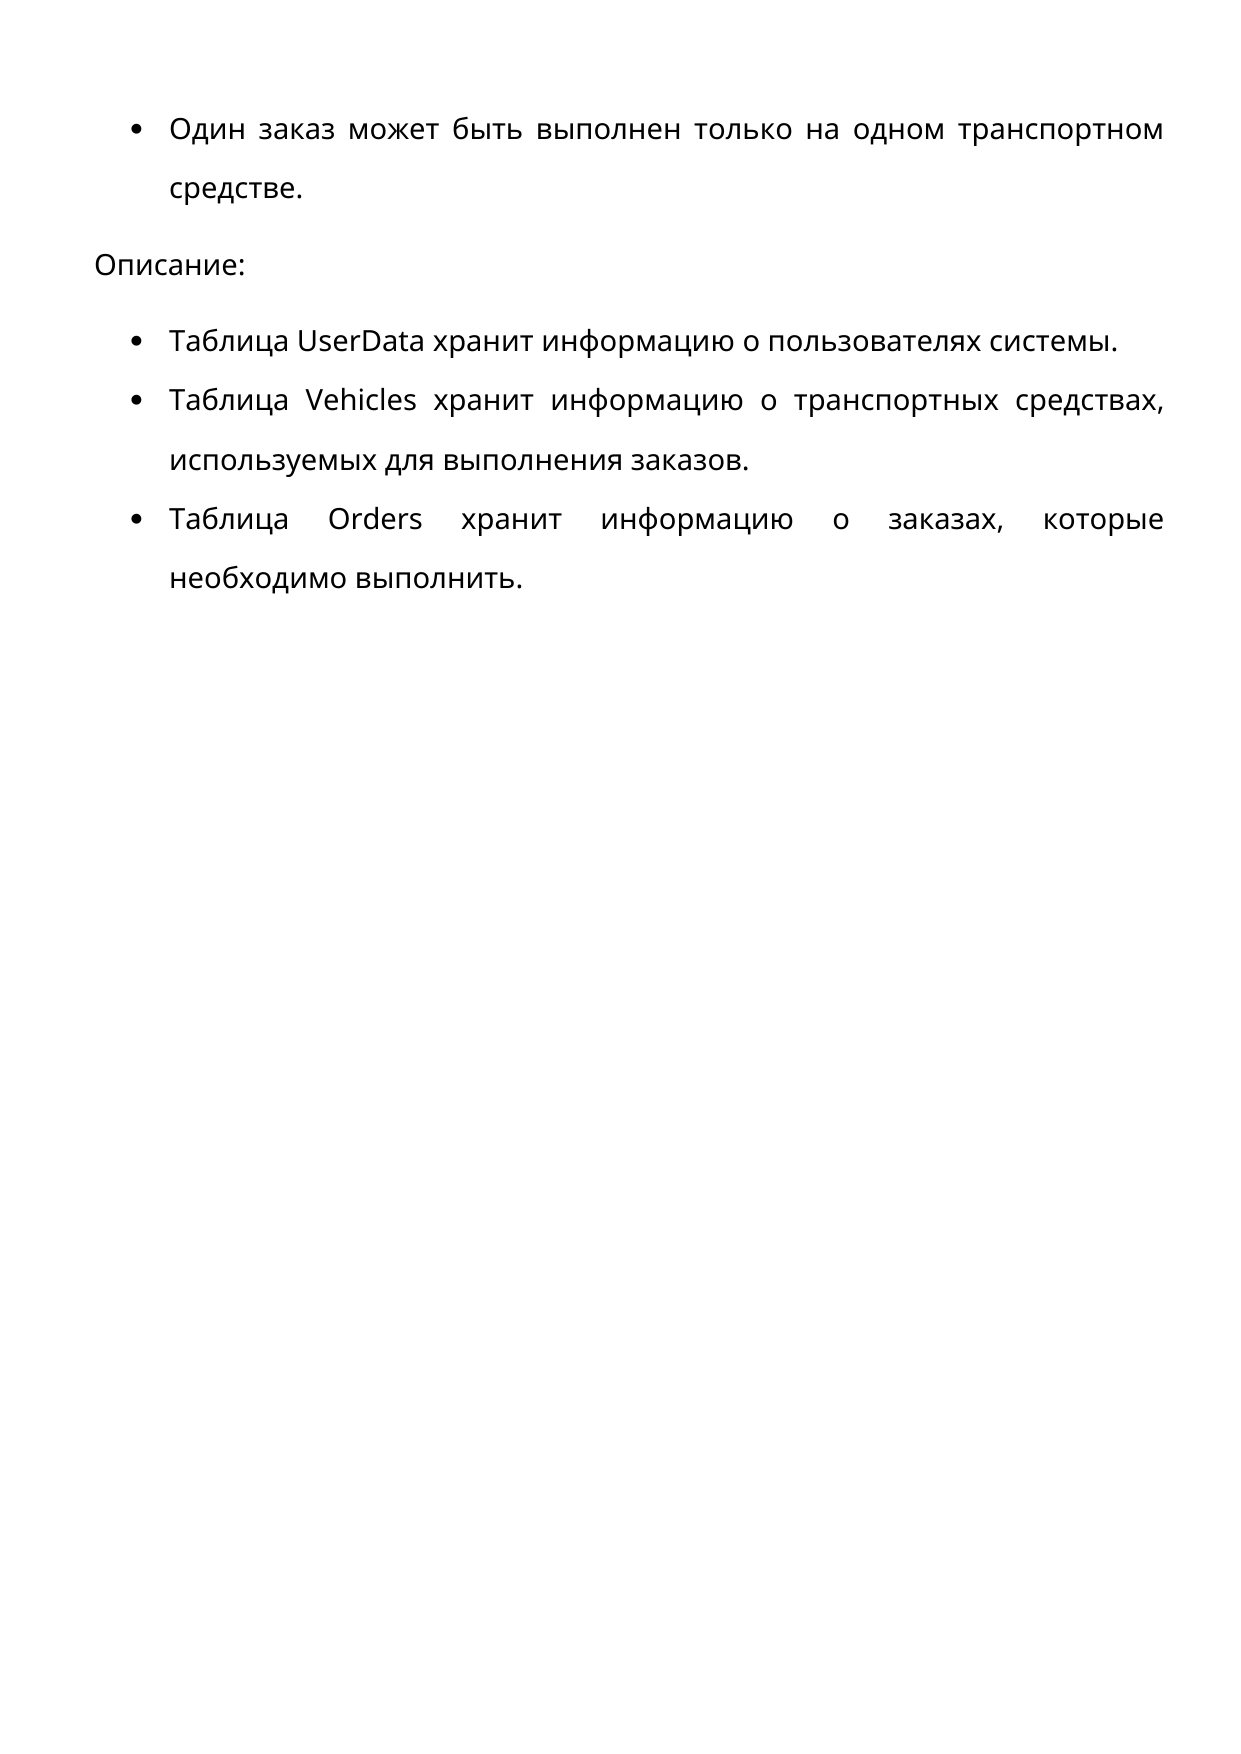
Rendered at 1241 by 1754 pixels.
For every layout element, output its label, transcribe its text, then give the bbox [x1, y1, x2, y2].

list Один заказ может быть выполнен только на одном транспортном средстве. [131, 108, 1165, 207]
list Таблица Vehicles хранит информацию о транспортных средствах, используемых для выполнения заказов. [131, 379, 1165, 478]
text Описание: [94, 244, 1165, 283]
list Таблица UserData хранит информацию о пользователях системы. [131, 320, 1165, 359]
list Таблица Orders хранит информацию о заказах, которые необходимо выполнить. [131, 498, 1165, 597]
